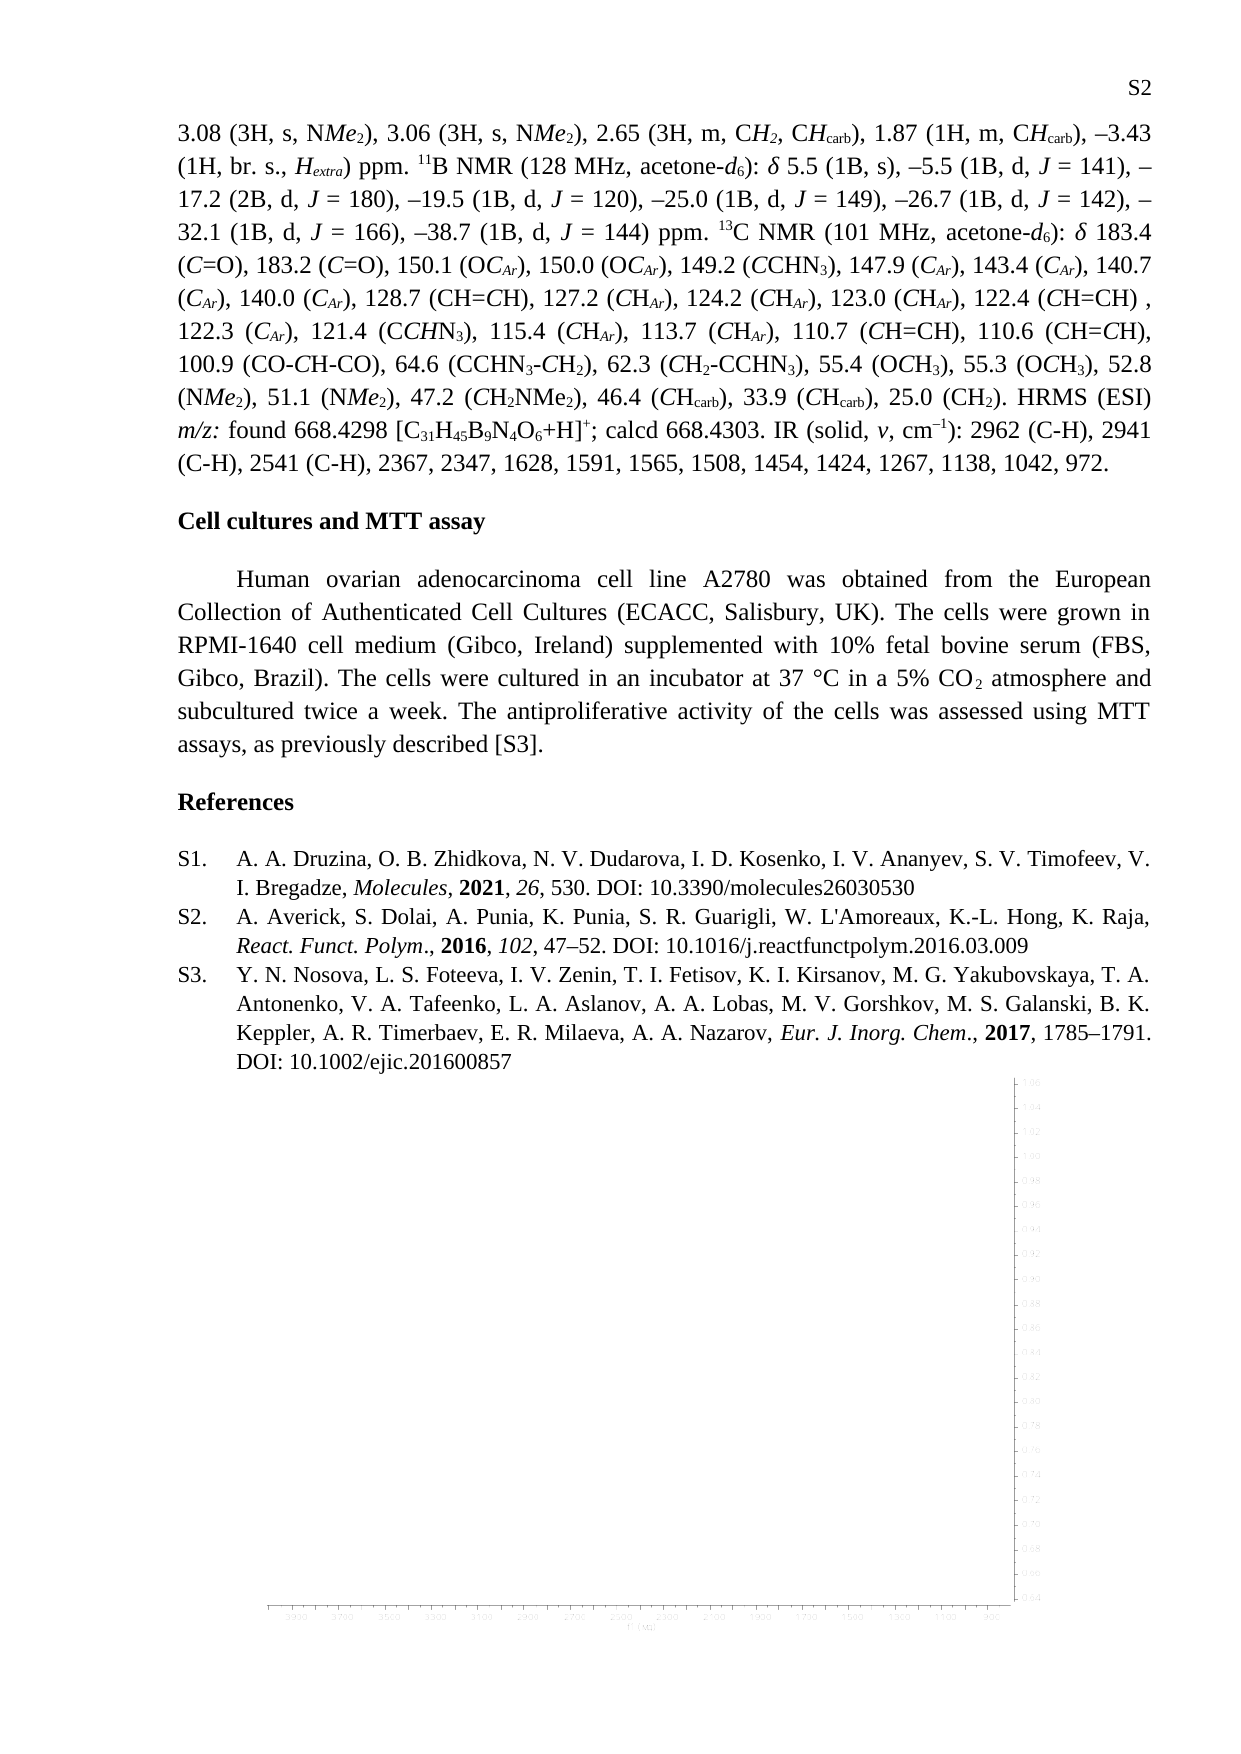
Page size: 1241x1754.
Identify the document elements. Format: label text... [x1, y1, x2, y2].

text Human ovarian adenocarcinoma cell line A2780 was obtained from the European Collection of Authenticated Cell Cultures (ECACC, Salisbury, UK). The cells were grown in RPMI-1640 cell medium (Gibco, Ireland) supplemented with 10% fetal bovine serum (FBS, Gibco, Brazil). The cells were cultured in an incubator at 37 °C in a 5% CO2 atmosphere and subcultured twice a week. The antiproliferative activity of the cells was assessed using MTT assays, as previously described [S3]. [177, 564, 1152, 758]
text References [177, 787, 1152, 816]
text Cell cultures and MTT assay [177, 506, 1152, 535]
text S3. Y. N. Nosova, L. S. Foteeva, I. V. Zenin, T. I. Fetisov, K. I. Kirsanov, M. G. Yakubovskaya, T. A. Antonenko, V. A. Tafeenko, L. A. Aslanov, A. A. Lobas, M. V. Gorshkov, M. S. Galanski, B. K. Keppler, A. R. Timerbaev, E. R. Milaeva, A. A. Nazarov, Eur. J. Inorg. Chem., 2017, 1785–1791. DOI: 10.1002/ejic.201600857 [177, 961, 1152, 1074]
text S2. A. Averick, S. Dolai, A. Punia, K. Punia, S. R. Guarigli, W. L'Amoreaux, K.-L. Hong, K. Raja, React. Funct. Polym., 2016, 102, 47–52. DOI: 10.1016/j.reactfunctpolym.2016.03.009 [177, 903, 1152, 959]
text S1. A. A. Druzina, O. B. Zhidkova, N. V. Dudarova, I. D. Kosenko, I. V. Ananyev, S. V. Timofeev, V. I. Bregadze, Molecules, 2021, 26, 530. DOI: 10.3390/molecules26030530 [177, 846, 1152, 901]
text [177, 118, 1152, 477]
